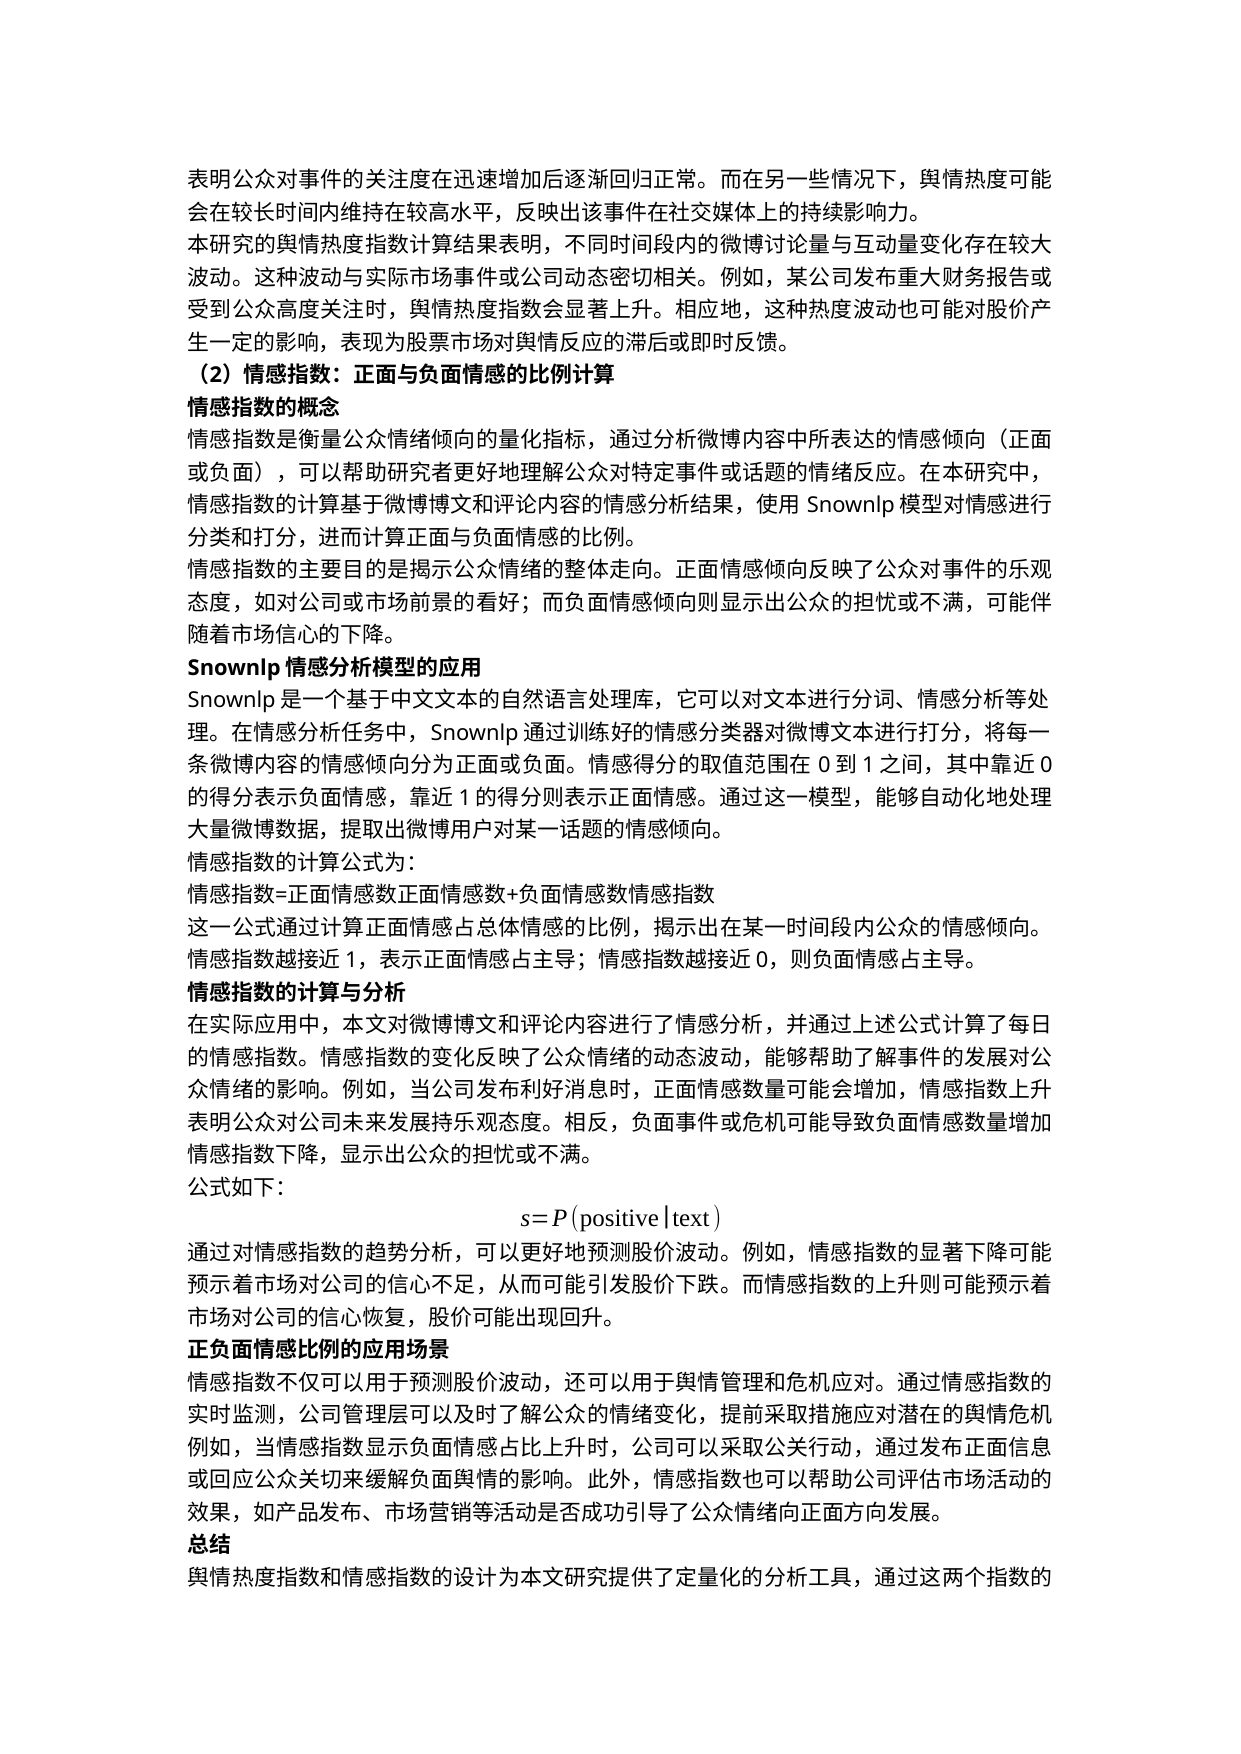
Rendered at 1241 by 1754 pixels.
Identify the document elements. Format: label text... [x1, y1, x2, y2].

text Snownlp是一个基于中文文本的自然语言处理库，它可以对文本进行分词、情感分析等处理。在情感分析任务中，Snownlp通过训练好的情感分类器对微博文本进行打分，将每一条微博内容的情感倾向分为正面或负面。情感得分的取值范围在0到1之间，其中靠近0的得分表示负面情感，靠近1的得分则表示正面情感。通过这一模型，能够自动化地处理大量微博数据，提取出微博用户对某一话题的情感倾向。 [187, 682, 1053, 844]
text Snownlp情感分析模型的应用 [187, 649, 1053, 682]
text 情感指数的计算公式为： [187, 844, 1053, 877]
text 情感指数是衡量公众情绪倾向的量化指标，通过分析微博内容中所表达的情感倾向（正面或负面），可以帮助研究者更好地理解公众对特定事件或话题的情绪反应。在本研究中，情感指数的计算基于微博博文和评论内容的情感分析结果，使用Snownlp模型对情感进行分类和打分，进而计算正面与负面情感的比例。 [187, 422, 1053, 552]
text 在实际应用中，本文对微博博文和评论内容进行了情感分析，并通过上述公式计算了每日的情感指数。情感指数的变化反映了公众情绪的动态波动，能够帮助了解事件的发展对公众情绪的影响。例如，当公司发布利好消息时，正面情感数量可能会增加，情感指数上升，表明公众对公司未来发展持乐观态度。相反，负面事件或危机可能导致负面情感数量增加，情感指数下降，显示出公众的担忧或不满。 [187, 1007, 1053, 1169]
text 情感指数=正面情感数正面情感数+负面情感数情感指数 [187, 877, 1053, 909]
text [187, 162, 1053, 227]
text 情感指数不仅可以用于预测股价波动，还可以用于舆情管理和危机应对。通过情感指数的实时监测，公司管理层可以及时了解公众的情绪变化，提前采取措施应对潜在的舆情危机。例如，当情感指数显示负面情感占比上升时，公司可以采取公关行动，通过发布正面信息或回应公众关切来缓解负面舆情的影响。此外，情感指数也可以帮助公司评估市场活动的效果，如产品发布、市场营销等活动是否成功引导了公众情绪向正面方向发展。 [187, 1364, 1053, 1527]
text 正负面情感比例的应用场景 [187, 1332, 1053, 1364]
text 情感指数的主要目的是揭示公众情绪的整体走向。正面情感倾向反映了公众对事件的乐观态度，如对公司或市场前景的看好；而负面情感倾向则显示出公众的担忧或不满，可能伴随着市场信心的下降。 [187, 552, 1053, 649]
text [187, 1559, 1053, 1592]
text 通过对情感指数的趋势分析，可以更好地预测股价波动。例如，情感指数的显著下降可能预示着市场对公司的信心不足，从而可能引发股价下跌。而情感指数的上升则可能预示着市场对公司的信心恢复，股价可能出现回升。 [187, 1234, 1053, 1332]
text 这一公式通过计算正面情感占总体情感的比例，揭示出在某一时间段内公众的情感倾向。情感指数越接近1，表示正面情感占主导；情感指数越接近0，则负面情感占主导。 [187, 909, 1053, 974]
text 情感指数的概念 [187, 389, 1053, 422]
text 公式如下： [187, 1169, 1053, 1202]
text 总结 [187, 1527, 1053, 1559]
text （2）情感指数：正面与负面情感的比例计算 [187, 357, 1053, 389]
text 本研究的舆情热度指数计算结果表明，不同时间段内的微博讨论量与互动量变化存在较大波动。这种波动与实际市场事件或公司动态密切相关。例如，某公司发布重大财务报告或受到公众高度关注时，舆情热度指数会显著上升。相应地，这种热度波动也可能对股价产生一定的影响，表现为股票市场对舆情反应的滞后或即时反馈。 [187, 227, 1053, 357]
text 情感指数的计算与分析 [187, 974, 1053, 1007]
